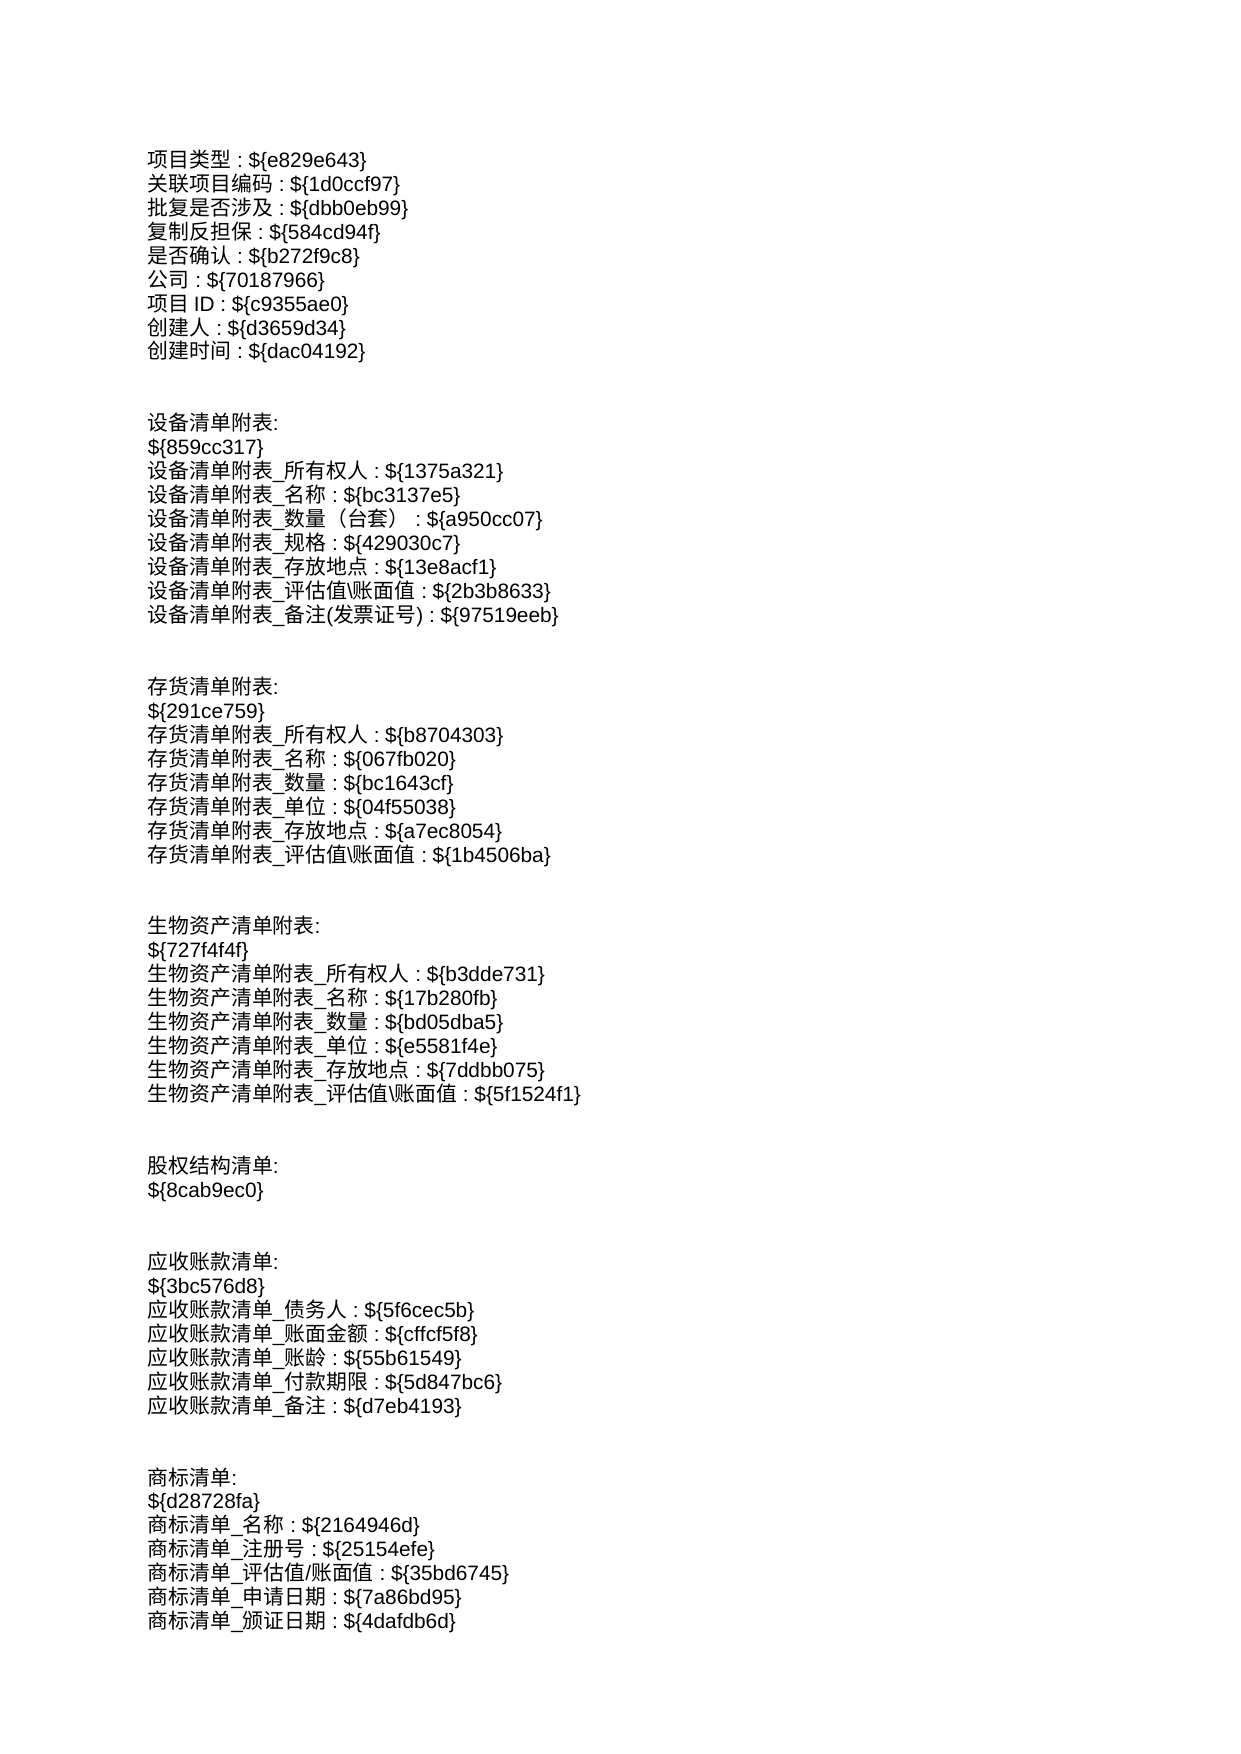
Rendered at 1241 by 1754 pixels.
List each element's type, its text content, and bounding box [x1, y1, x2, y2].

text 存货清单附表_单位 : ${04f55038} [148, 794, 1092, 818]
text 应收账款清单_账龄 : ${55b61549} [148, 1346, 1092, 1369]
text ${3bc576d8} [148, 1274, 1092, 1298]
text 复制反担保 : ${584cd94f} [148, 219, 1092, 243]
text 存货清单附表_存放地点 : ${a7ec8054} [148, 818, 1092, 842]
text 设备清单附表_所有权人 : ${1375a321} [148, 459, 1092, 483]
text ${859cc317} [148, 435, 1092, 459]
text ${291ce759} [148, 699, 1092, 723]
text 生物资产清单附表_所有权人 : ${b3dde731} [148, 962, 1092, 986]
text 商标清单_申请日期 : ${7a86bd95} [148, 1585, 1092, 1609]
text ${8cab9ec0} [148, 1178, 1092, 1202]
text 存货清单附表_数量 : ${bc1643cf} [148, 771, 1092, 794]
text 存货清单附表_所有权人 : ${b8704303} [148, 723, 1092, 747]
text 设备清单附表_数量（台套） : ${a950cc07} [148, 507, 1092, 531]
text 商标清单_评估值/账面值 : ${35bd6745} [148, 1561, 1092, 1585]
text 应收账款清单: [148, 1250, 1092, 1274]
text 商标清单_颁证日期 : ${4dafdb6d} [148, 1609, 1092, 1633]
text 关联项目编码 : ${1d0ccf97} [148, 172, 1092, 196]
text 设备清单附表_名称 : ${bc3137e5} [148, 483, 1092, 507]
text 生物资产清单附表: [148, 914, 1092, 938]
text 项目ID : ${c9355ae0} [148, 291, 1092, 315]
text 设备清单附表: [148, 411, 1092, 435]
text 设备清单附表_备注(发票证号) : ${97519eeb} [148, 603, 1092, 627]
text 商标清单_注册号 : ${25154efe} [148, 1537, 1092, 1561]
text 生物资产清单附表_存放地点 : ${7ddbb075} [148, 1058, 1092, 1082]
text 设备清单附表_评估值\账面值 : ${2b3b8633} [148, 579, 1092, 603]
text 生物资产清单附表_名称 : ${17b280fb} [148, 986, 1092, 1010]
text 生物资产清单附表_数量 : ${bd05dba5} [148, 1010, 1092, 1034]
text 生物资产清单附表_评估值\账面值 : ${5f1524f1} [148, 1082, 1092, 1106]
text 公司 : ${70187966} [148, 267, 1092, 291]
text ${727f4f4f} [148, 938, 1092, 962]
text 创建人 : ${d3659d34} [148, 315, 1092, 339]
text 存货清单附表: [148, 675, 1092, 699]
text 股权结构清单: [148, 1154, 1092, 1178]
text 项目类型 : ${e829e643} [148, 148, 1092, 172]
text ${d28728fa} [148, 1489, 1092, 1513]
text 是否确认 : ${b272f9c8} [148, 243, 1092, 267]
text 批复是否涉及 : ${dbb0eb99} [148, 196, 1092, 219]
text 存货清单附表_名称 : ${067fb020} [148, 747, 1092, 771]
text 应收账款清单_备注 : ${d7eb4193} [148, 1393, 1092, 1417]
text 创建时间 : ${dac04192} [148, 339, 1092, 363]
text 设备清单附表_规格 : ${429030c7} [148, 531, 1092, 555]
text 应收账款清单_债务人 : ${5f6cec5b} [148, 1298, 1092, 1322]
text 商标清单_名称 : ${2164946d} [148, 1513, 1092, 1537]
text 生物资产清单附表_单位 : ${e5581f4e} [148, 1034, 1092, 1058]
text 设备清单附表_存放地点 : ${13e8acf1} [148, 555, 1092, 579]
text 商标清单: [148, 1465, 1092, 1489]
text 应收账款清单_账面金额 : ${cffcf5f8} [148, 1322, 1092, 1346]
text 存货清单附表_评估值\账面值 : ${1b4506ba} [148, 842, 1092, 866]
text 应收账款清单_付款期限 : ${5d847bc6} [148, 1369, 1092, 1393]
